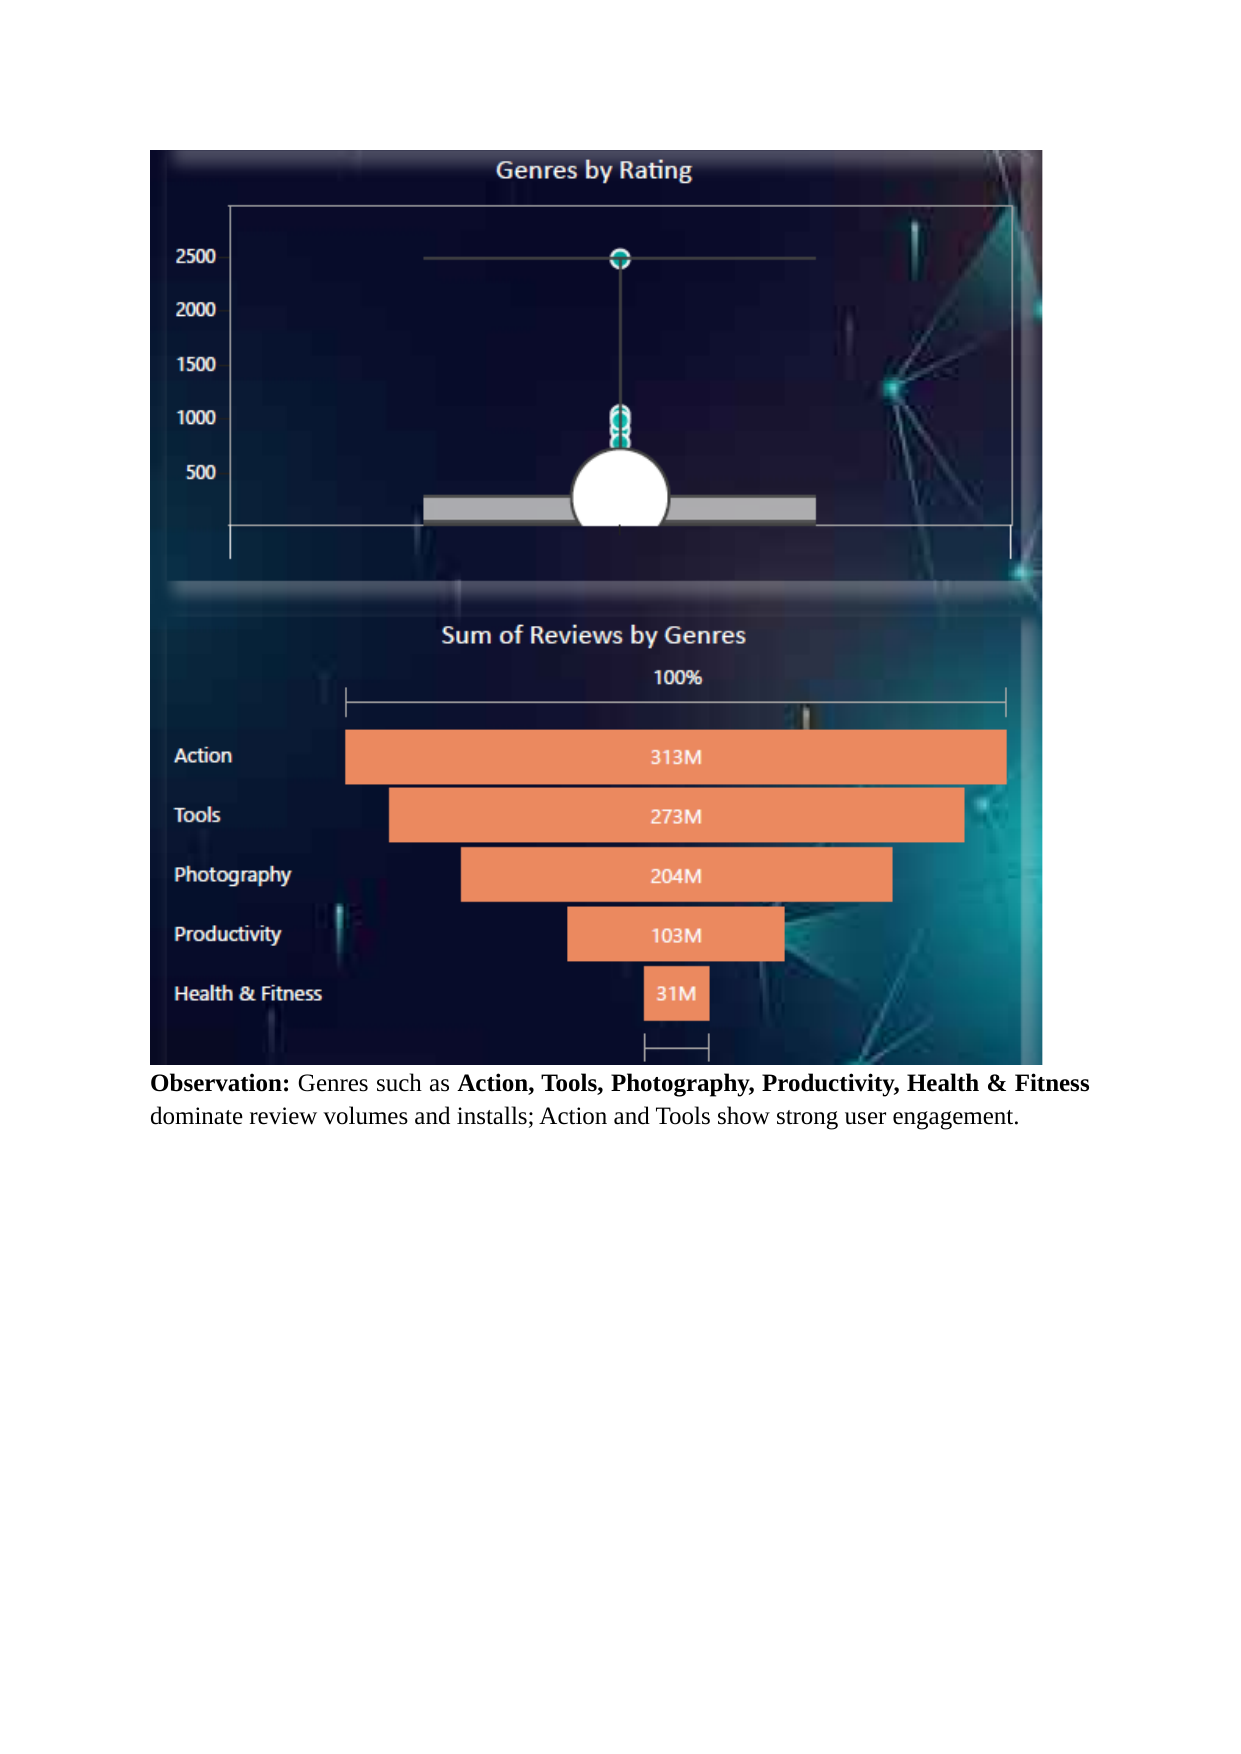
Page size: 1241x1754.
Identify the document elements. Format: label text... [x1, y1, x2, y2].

picture [150, 150, 1043, 1065]
